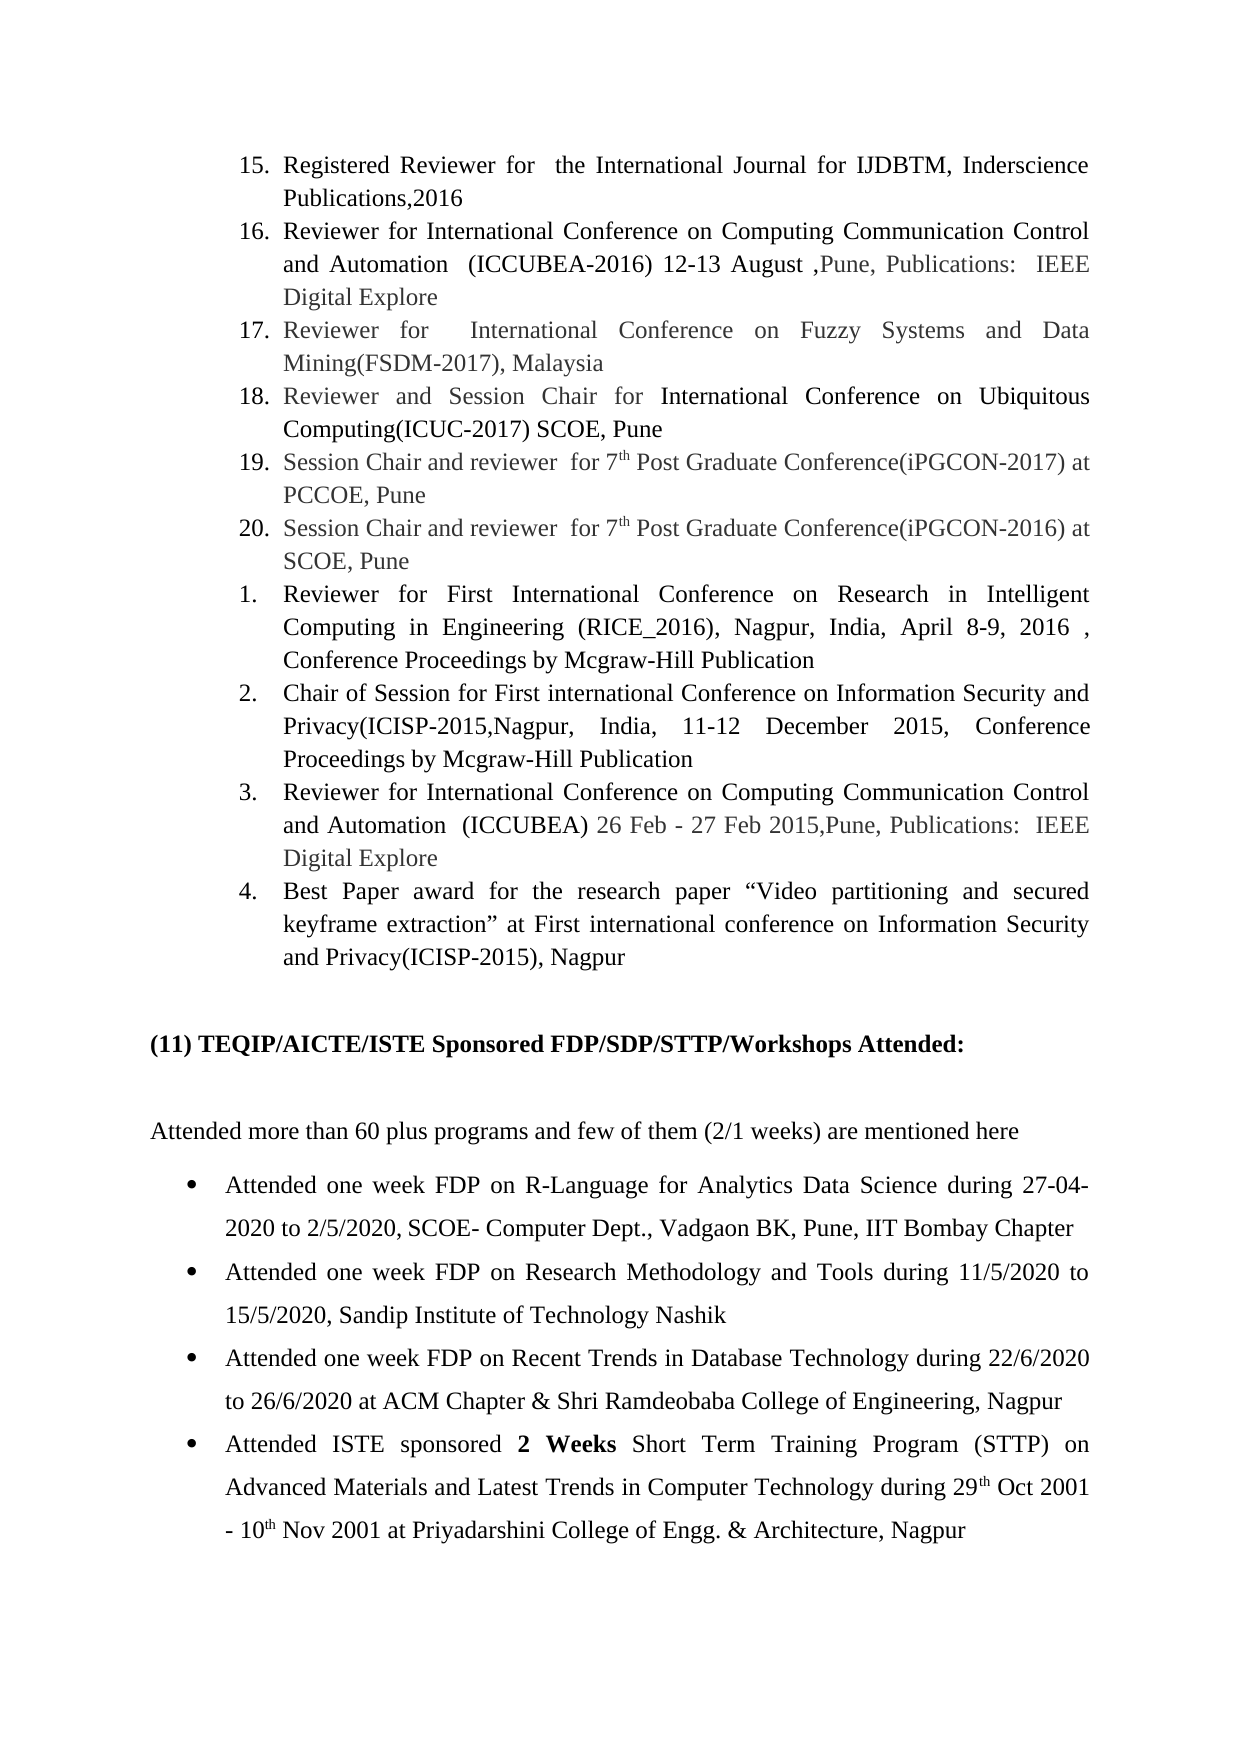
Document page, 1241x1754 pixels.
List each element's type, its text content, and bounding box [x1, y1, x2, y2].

list Reviewer for First International Conference on Research in Intelligent Computing in Engineering (RICE_2016), Nagpur, India, April 8-9, 2016 , Conference Proceedings by Mcgraw-Hill Publication [239, 579, 1090, 674]
list Attended one week FDP on R-Language for Analytics Data Science during 27-04-2020 to 2/5/2020, SCOE- Computer Dept., Vadgaon BK, Pune, IIT Bombay Chapter [187, 1170, 1090, 1242]
list Reviewer for International Conference on Computing Communication Control and Automation (ICCUBEA) 26 Feb - 27 Feb 2015,Pune, Publications: IEEE Digital Explore [239, 777, 1090, 872]
list Attended one week FDP on Recent Trends in Database Technology during 22/6/2020 to 26/6/2020 at ACM Chapter & Shri Ramdeobaba College of Engineering, Nagpur [187, 1343, 1090, 1415]
list Reviewer and Session Chair for International Conference on Ubiquitous Computing(ICUC-2017) SCOE, Pune [239, 381, 1090, 443]
list Session Chair and reviewer for 7th Post Graduate Conference(iPGCON-2017) at PCCOE, Pune [239, 447, 1090, 509]
list Registered Reviewer for the International Journal for IJDBTM, Inderscience Publications,2016 [239, 150, 1090, 212]
list Chair of Session for First international Conference on Information Security and Privacy(ICISP-2015,Nagpur, India, 11-12 December 2015, Conference Proceedings by Mcgraw-Hill Publication [239, 678, 1090, 773]
text (11) TEQIP/AICTE/ISTE Sponsored FDP/SDP/STTP/Workshops Attended: [150, 1029, 1090, 1058]
list Reviewer for International Conference on Fuzzy Systems and Data Mining(FSDM-2017), Malaysia [239, 315, 1090, 377]
list Attended one week FDP on Research Methodology and Tools during 11/5/2020 to 15/5/2020, Sandip Institute of Technology Nashik [187, 1257, 1090, 1329]
list Reviewer for International Conference on Computing Communication Control and Automation (ICCUBEA-2016) 12-13 August ,Pune, Publications: IEEE Digital Explore [239, 216, 1090, 311]
text Attended more than 60 plus programs and few of them (2/1 weeks) are mentioned here [150, 1116, 1090, 1145]
list Session Chair and reviewer for 7th Post Graduate Conference(iPGCON-2016) at SCOE, Pune [239, 513, 1090, 575]
list Attended ISTE sponsored 2 Weeks Short Term Training Program (STTP) on Advanced Materials and Latest Trends in Computer Technology during 29th Oct 2001 - 10th Nov 2001 at Priyadarshini College of Engg. & Architecture, Nagpur [187, 1429, 1090, 1544]
list Best Paper award for the research paper “Video partitioning and secured keyframe extraction” at First international conference on Information Security and Privacy(ICISP-2015), Nagpur [239, 876, 1090, 971]
